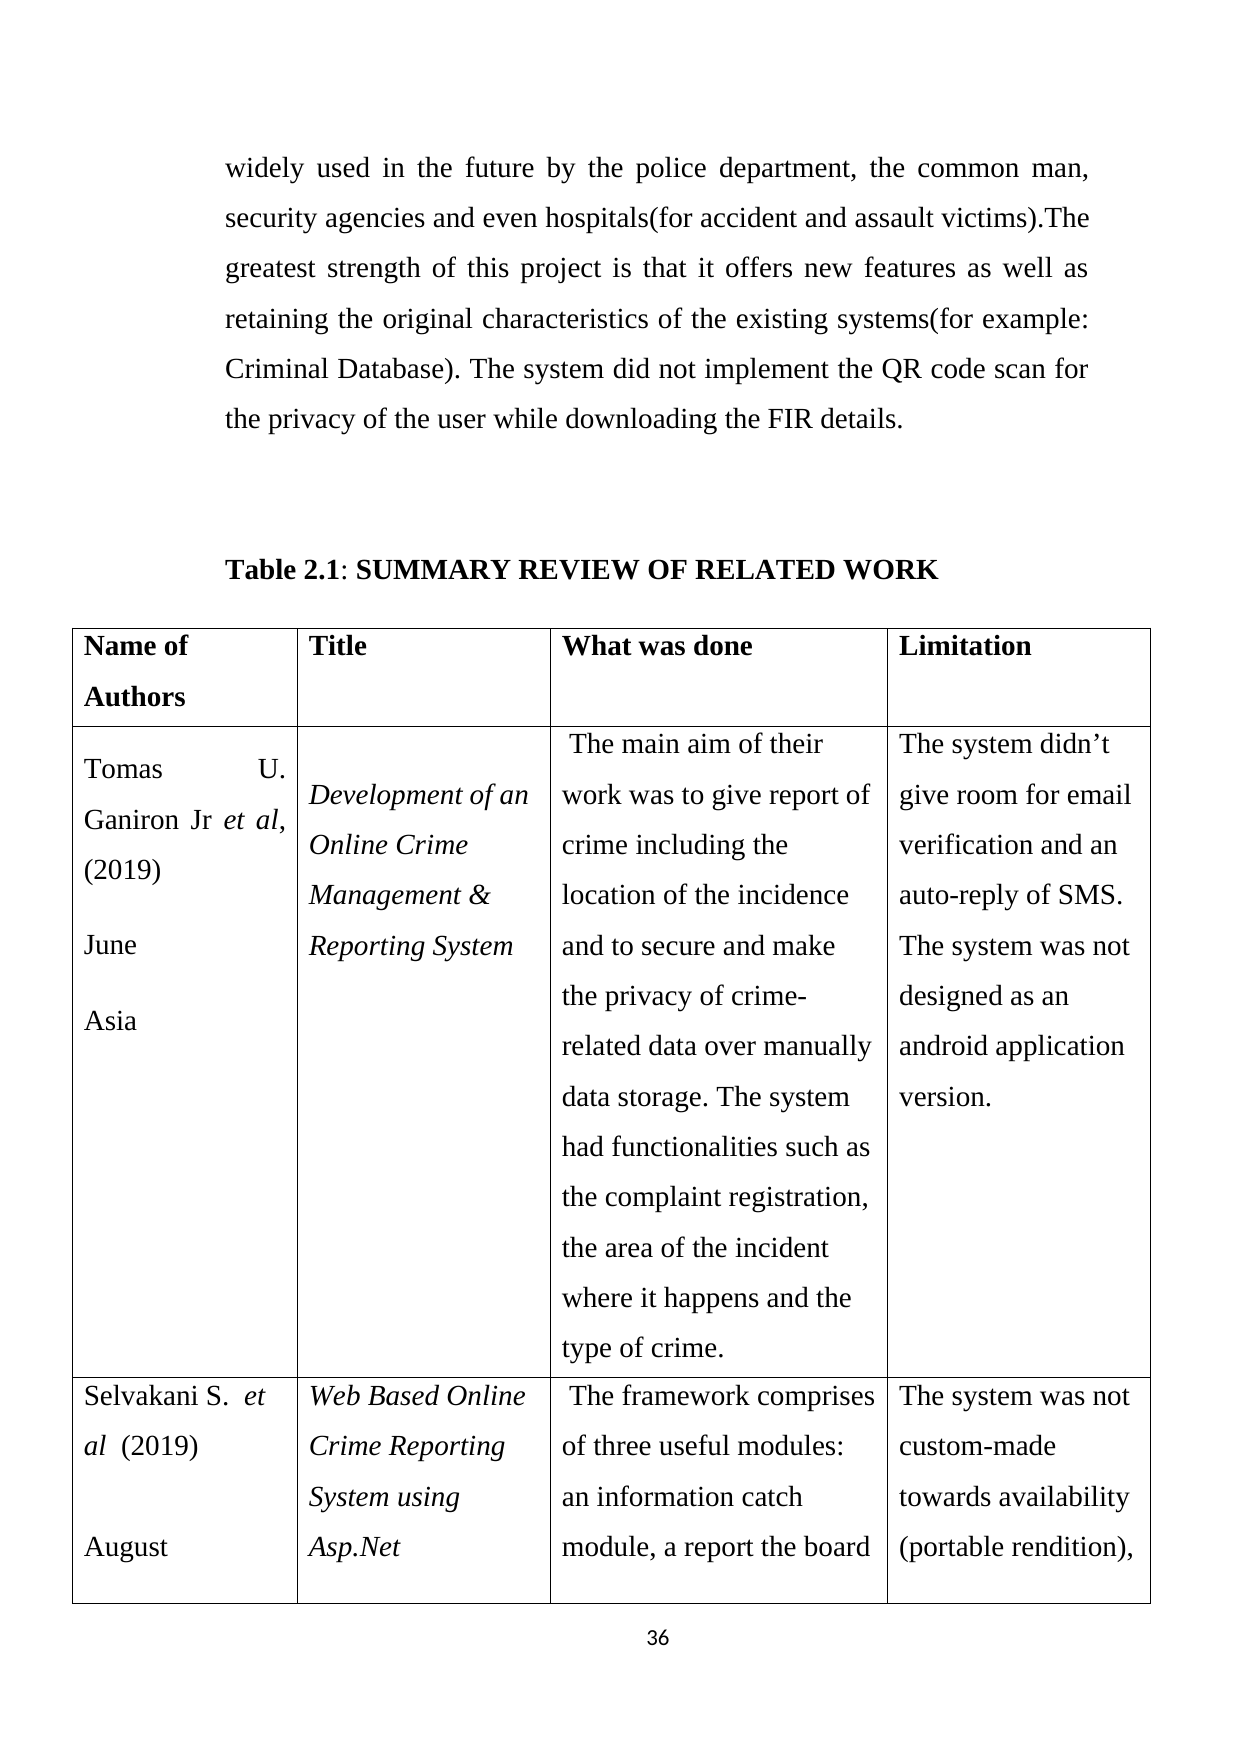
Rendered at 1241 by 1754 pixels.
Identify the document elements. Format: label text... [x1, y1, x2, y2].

table_cell Development of an Online Crime Management & Reporting System [298, 727, 550, 1377]
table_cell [551, 1378, 887, 1603]
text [225, 150, 1090, 435]
table_header What was done [551, 629, 887, 726]
table_cell The main aim of their work was to give report of crime including the location of the incidence and to secure and make the privacy of crime-related data over manually data storage. The system had functionalities such as the complaint registration, the area of the incident where it happens and the type of crime. [551, 727, 887, 1377]
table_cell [888, 1378, 1150, 1603]
table_header Limitation [888, 629, 1150, 726]
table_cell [298, 1378, 550, 1603]
table_header Name of Authors [73, 629, 297, 726]
text Table 2.1: SUMMARY REVIEW OF RELATED WORK [225, 552, 1090, 586]
table_header Title [298, 629, 550, 726]
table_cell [73, 1378, 297, 1603]
table_cell Tomas U. Ganiron Jr et al, (2019) June Asia [73, 727, 297, 1377]
table_cell The system didn’t give room for email verification and an auto-reply of SMS. The system was not designed as an android application version. [888, 727, 1150, 1377]
